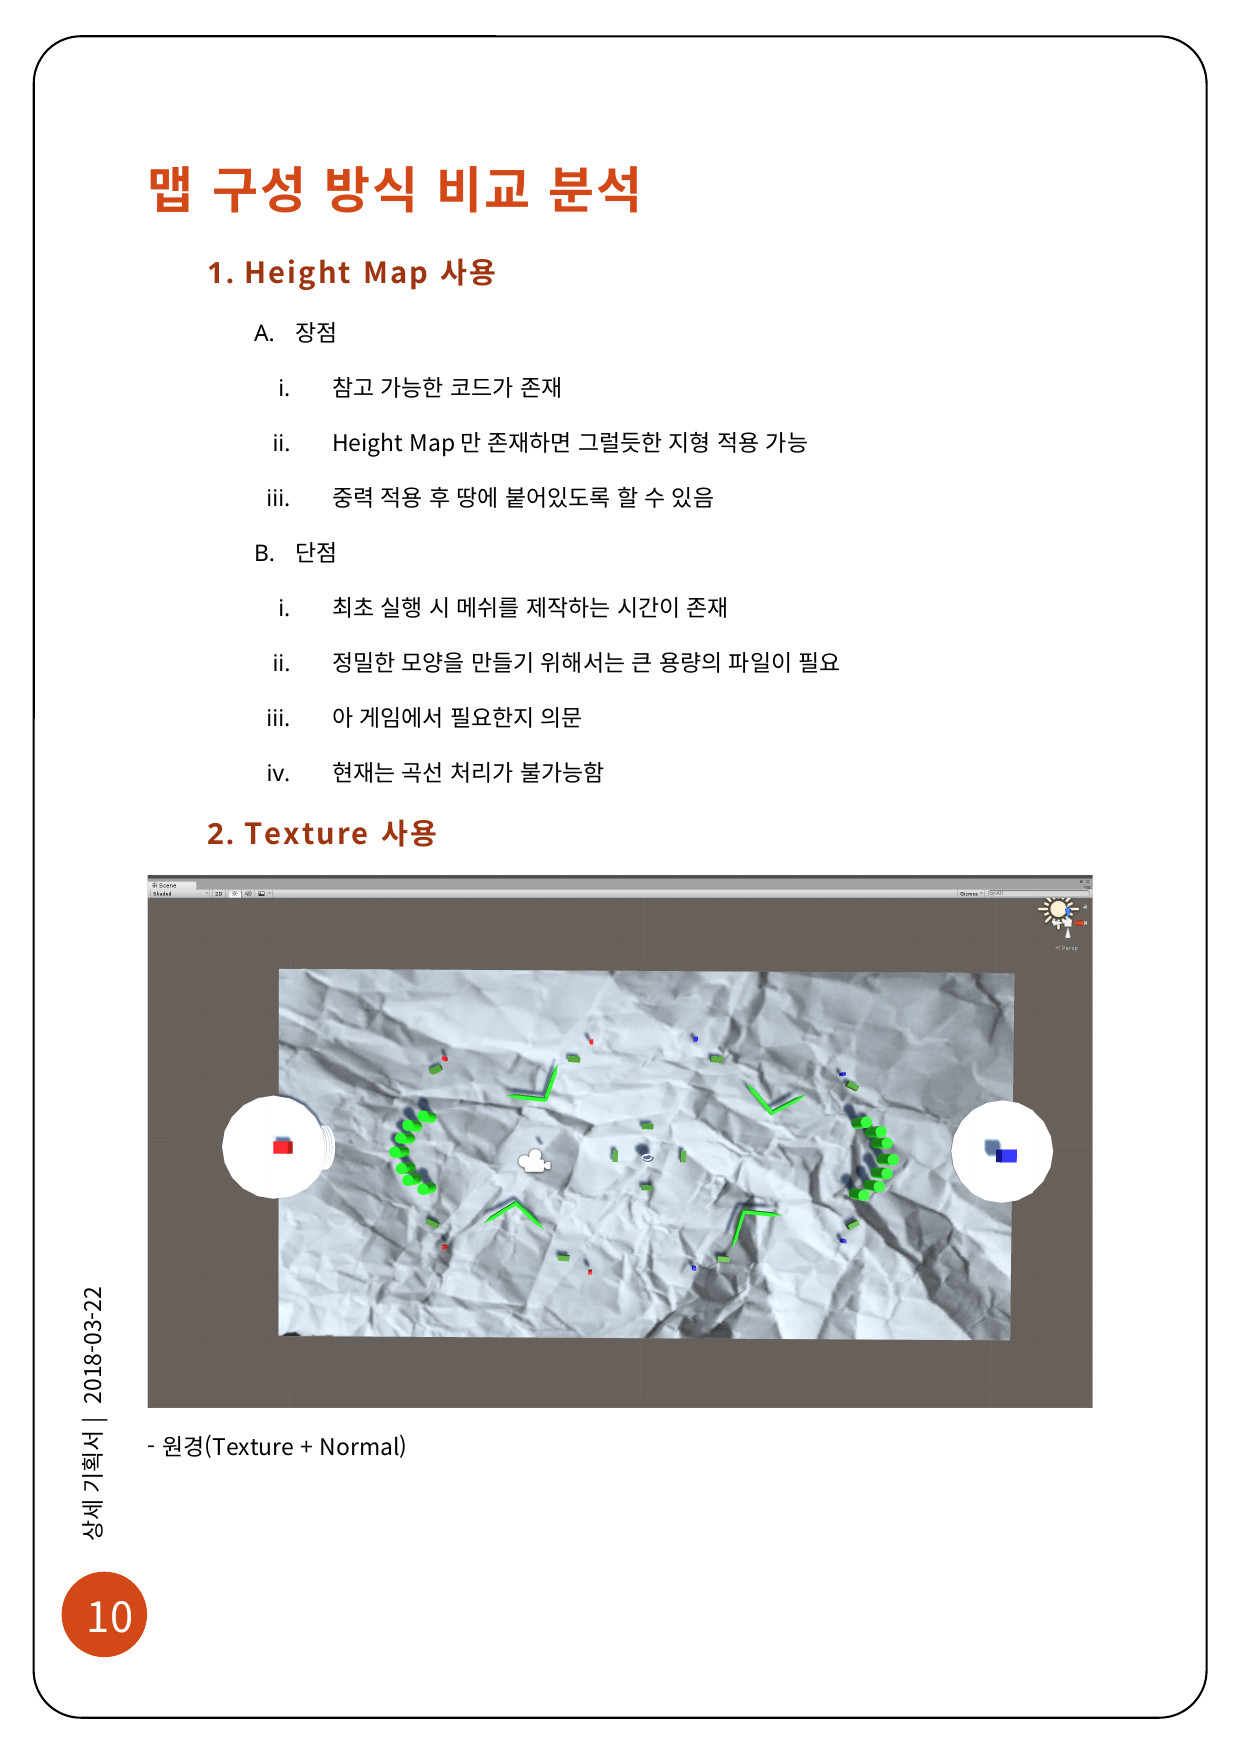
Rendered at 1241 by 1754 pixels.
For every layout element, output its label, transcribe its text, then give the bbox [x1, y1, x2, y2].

list 장점 [254, 315, 1092, 349]
list 최초 실행 시 메쉬를 제작하는 시간이 존재 [290, 590, 1092, 624]
list 현재는 곡선 처리가 불가능함 [290, 755, 1092, 789]
text 맵 구성 방식 비교 분석 [148, 150, 1092, 222]
list 중력 적용 후 땅에 붙어있도록 할 수 있음 [290, 480, 1092, 514]
list 정밀한 모양을 만들기 위해서는 큰 용량의 파일이 필요 [290, 645, 1092, 679]
text - 원경(Texture + Normal) [148, 1429, 1092, 1462]
list Height Map만 존재하면 그럴듯한 지형 적용 가능 [290, 425, 1092, 459]
list 참고 가능한 코드가 존재 [290, 370, 1092, 404]
list 단점 [254, 535, 1092, 569]
list Height Map 사용 [207, 250, 1092, 292]
picture [147, 875, 1093, 1408]
list Texture 사용 [207, 810, 1092, 853]
list 아 게임에서 필요한지 의문 [290, 700, 1092, 734]
